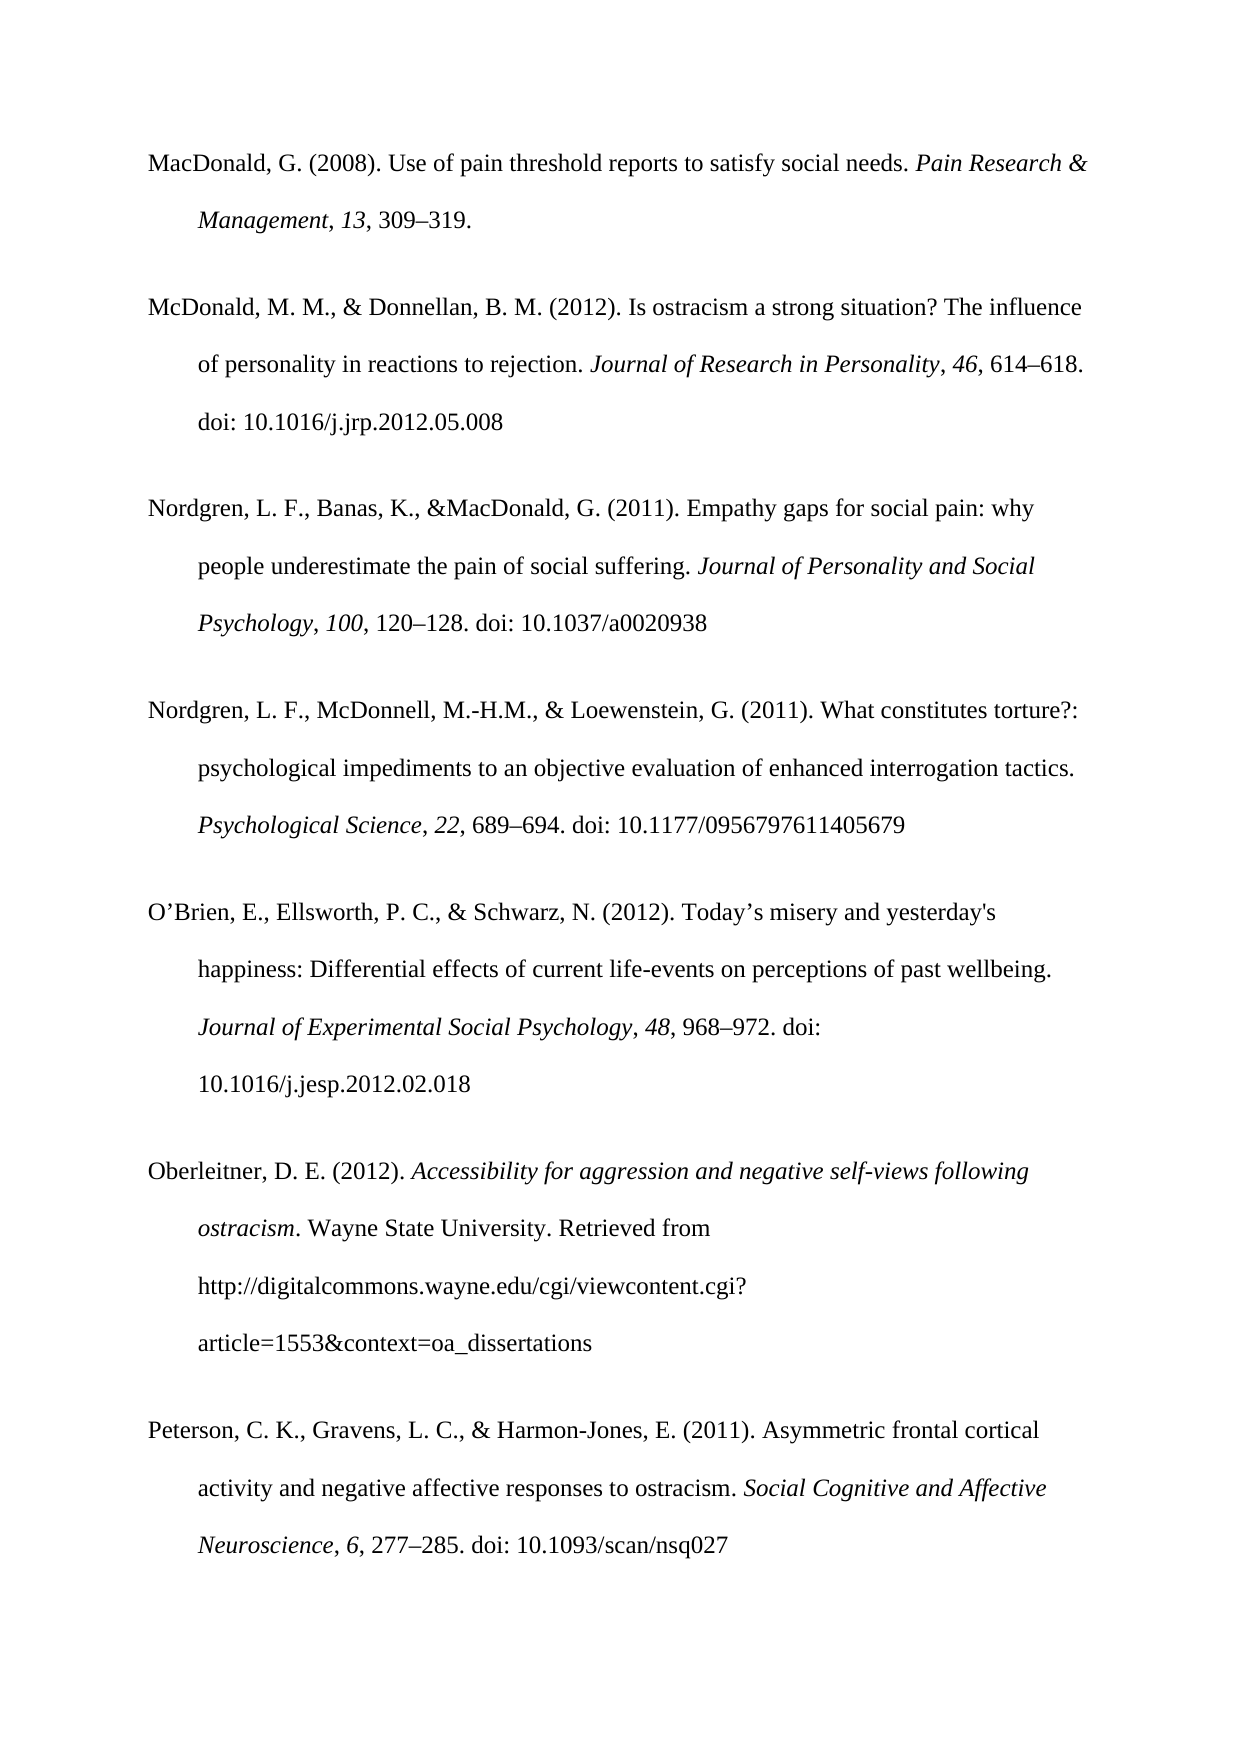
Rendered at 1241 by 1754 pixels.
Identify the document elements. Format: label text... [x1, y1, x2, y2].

text Peterson, C. K., Gravens, L. C., & Harmon-Jones, E. (2011). Asymmetric frontal cortical activity and negative affective responses to ostracism. Social Cognitive and Affective Neuroscience, 6, 277–285. doi: 10.1093/scan/nsq027 [148, 1415, 1093, 1559]
text O’Brien, E., Ellsworth, P. C., & Schwarz, N. (2012). Today’s misery and yesterday's happiness: Differential effects of current life-events on perceptions of past wellbeing. Journal of Experimental Social Psychology, 48, 968–972. doi: 10.1016/j.jesp.2012.02.018 [148, 897, 1093, 1098]
text MacDonald, G. (2008). Use of pain threshold reports to satisfy social needs. Pain Research & Management, 13, 309–319. [148, 148, 1093, 234]
text Nordgren, L. F., McDonnell, M.-H.M., & Loewenstein, G. (2011). What constitutes torture?: psychological impediments to an objective evaluation of enhanced interrogation tactics. Psychological Science, 22, 689–694. doi: 10.1177/0956797611405679 [148, 695, 1093, 839]
text Nordgren, L. F., Banas, K., &MacDonald, G. (2011). Empathy gaps for social pain: why people underestimate the pain of social suffering. Journal of Personality and Social Psychology, 100, 120–128. doi: 10.1037/a0020938 [148, 493, 1093, 637]
text McDonald, M. M., & Donnellan, B. M. (2012). Is ostracism a strong situation? The influence of personality in reactions to rejection. Journal of Research in Personality, 46, 614–618. doi: 10.1016/j.jrp.2012.05.008 [148, 292, 1093, 436]
text Oberleitner, D. E. (2012). Accessibility for aggression and negative self-views following ostracism. Wayne State University. Retrieved from http://digitalcommons.wayne.edu/cgi/viewcontent.cgi?article=1553&context=oa_dissertations [148, 1156, 1093, 1357]
